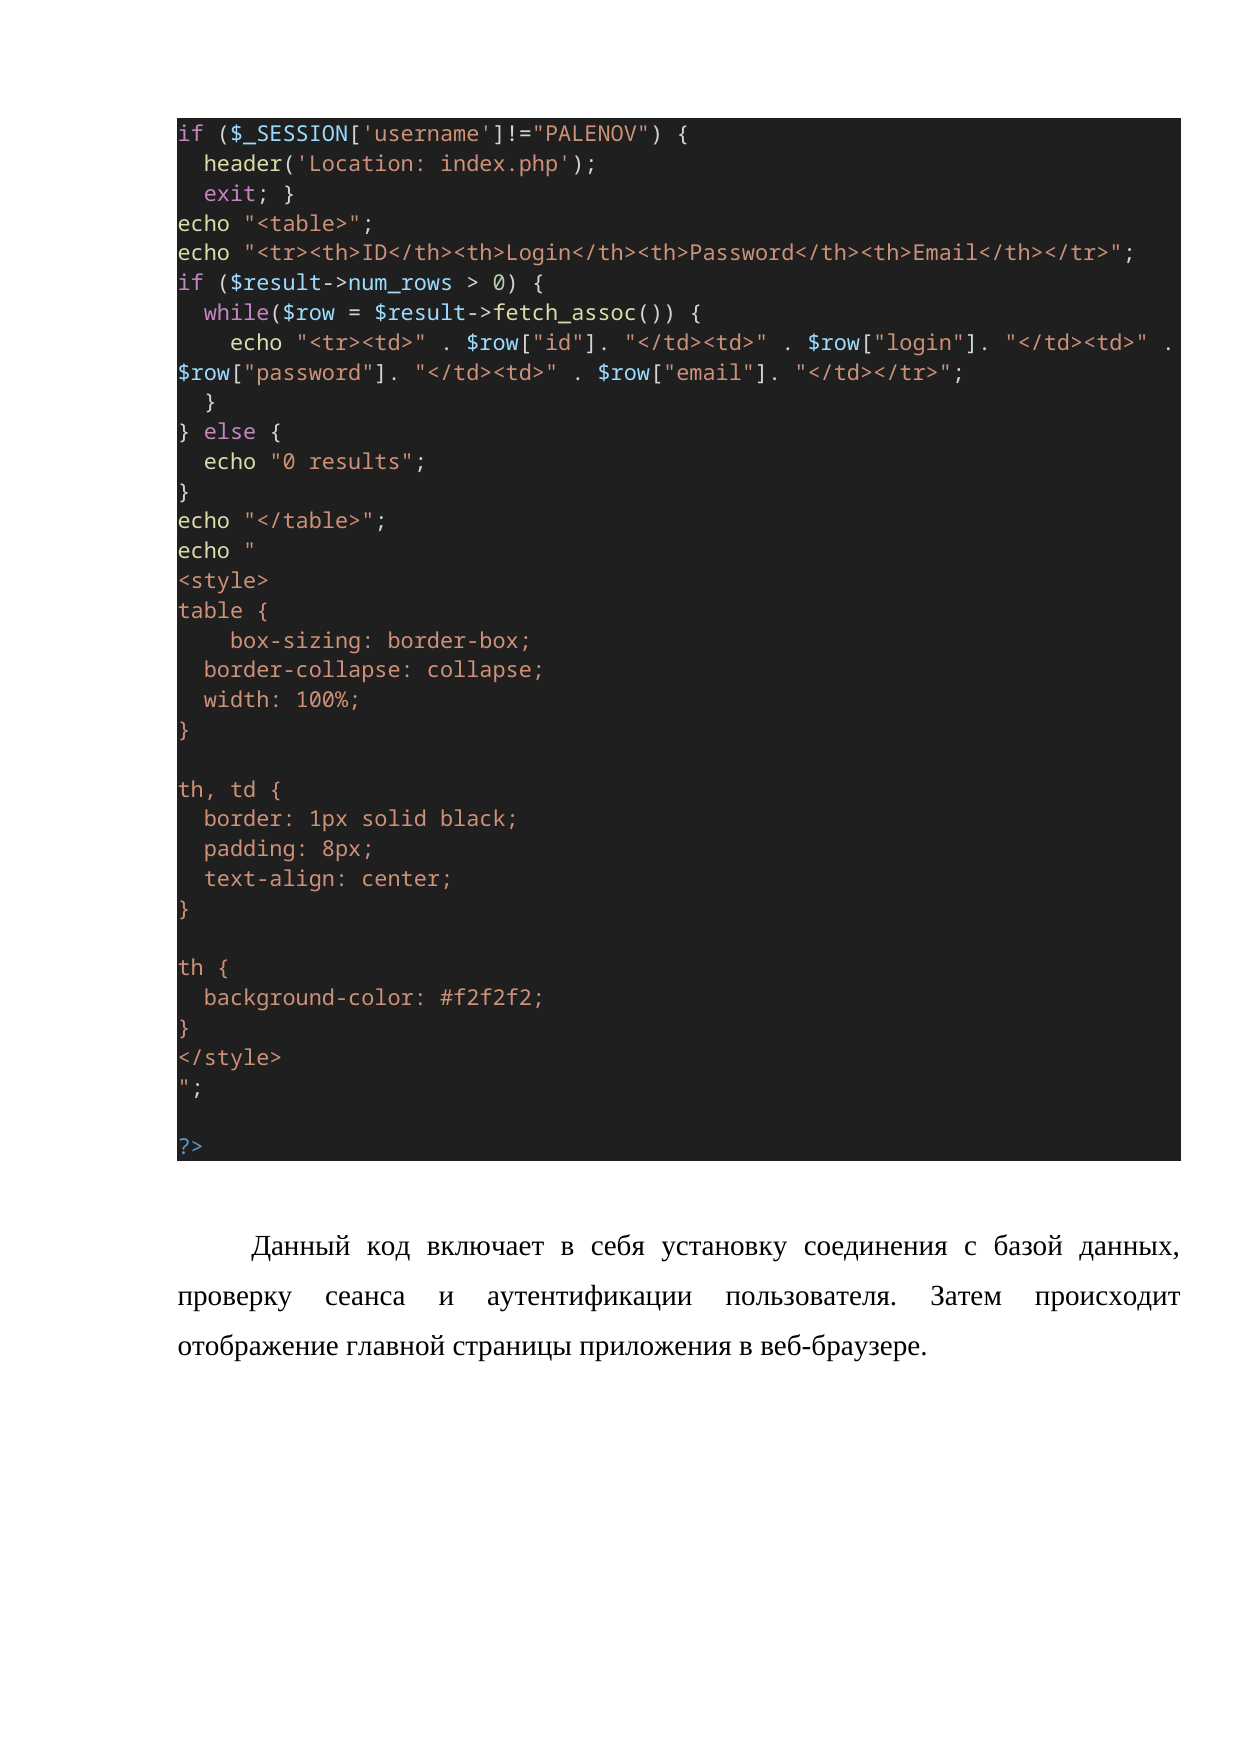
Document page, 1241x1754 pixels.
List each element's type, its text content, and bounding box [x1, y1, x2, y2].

text if ($_SESSION['username']!="PALENOV") { [177, 118, 1181, 148]
text } [177, 714, 1181, 744]
text if ($result->num_rows > 0) { [177, 267, 1181, 297]
text } [177, 1012, 1181, 1042]
text echo "<tr><th>ID</th><th>Login</th><th>Password</th><th>Email</th></tr>"; [177, 237, 1181, 267]
text } else { [177, 416, 1181, 446]
text exit; } [177, 178, 1181, 207]
text box-sizing: border-box; [177, 624, 1181, 654]
text th { [177, 952, 1181, 982]
text echo " [177, 535, 1181, 565]
text } [177, 893, 1181, 922]
text width: 100%; [177, 684, 1181, 714]
text border: 1px solid black; [177, 803, 1181, 833]
text </style> [177, 1042, 1181, 1071]
text header('Location: index.php'); [177, 148, 1181, 178]
text } [177, 476, 1181, 505]
text echo "<table>"; [177, 207, 1181, 237]
text th, td { [177, 773, 1181, 803]
text border-collapse: collapse; [177, 654, 1181, 684]
text echo "</table>"; [177, 505, 1181, 535]
text echo "<tr><td>" . $row["id"]. "</td><td>" . $row["login"]. "</td><td>" . $row["password"]. "</td><td>" . $row["email"]. "</td></tr>"; [177, 327, 1181, 386]
text padding: 8px; [177, 833, 1181, 863]
text echo "0 results"; [177, 446, 1181, 476]
text text-align: center; [177, 863, 1181, 893]
text table { [177, 595, 1181, 624]
text ?> [177, 1131, 1181, 1161]
text "; [177, 1071, 1181, 1101]
text Данный код включает в себя установку соединения с базой данных, проверку сеанса и аутентификации пользователя. Затем происходит отображение главной страницы приложения в веб-браузере. [177, 1228, 1181, 1362]
text <style> [177, 565, 1181, 595]
text while($row = $result->fetch_assoc()) { [177, 297, 1181, 327]
text background-color: #f2f2f2; [177, 982, 1181, 1012]
text } [177, 386, 1181, 416]
